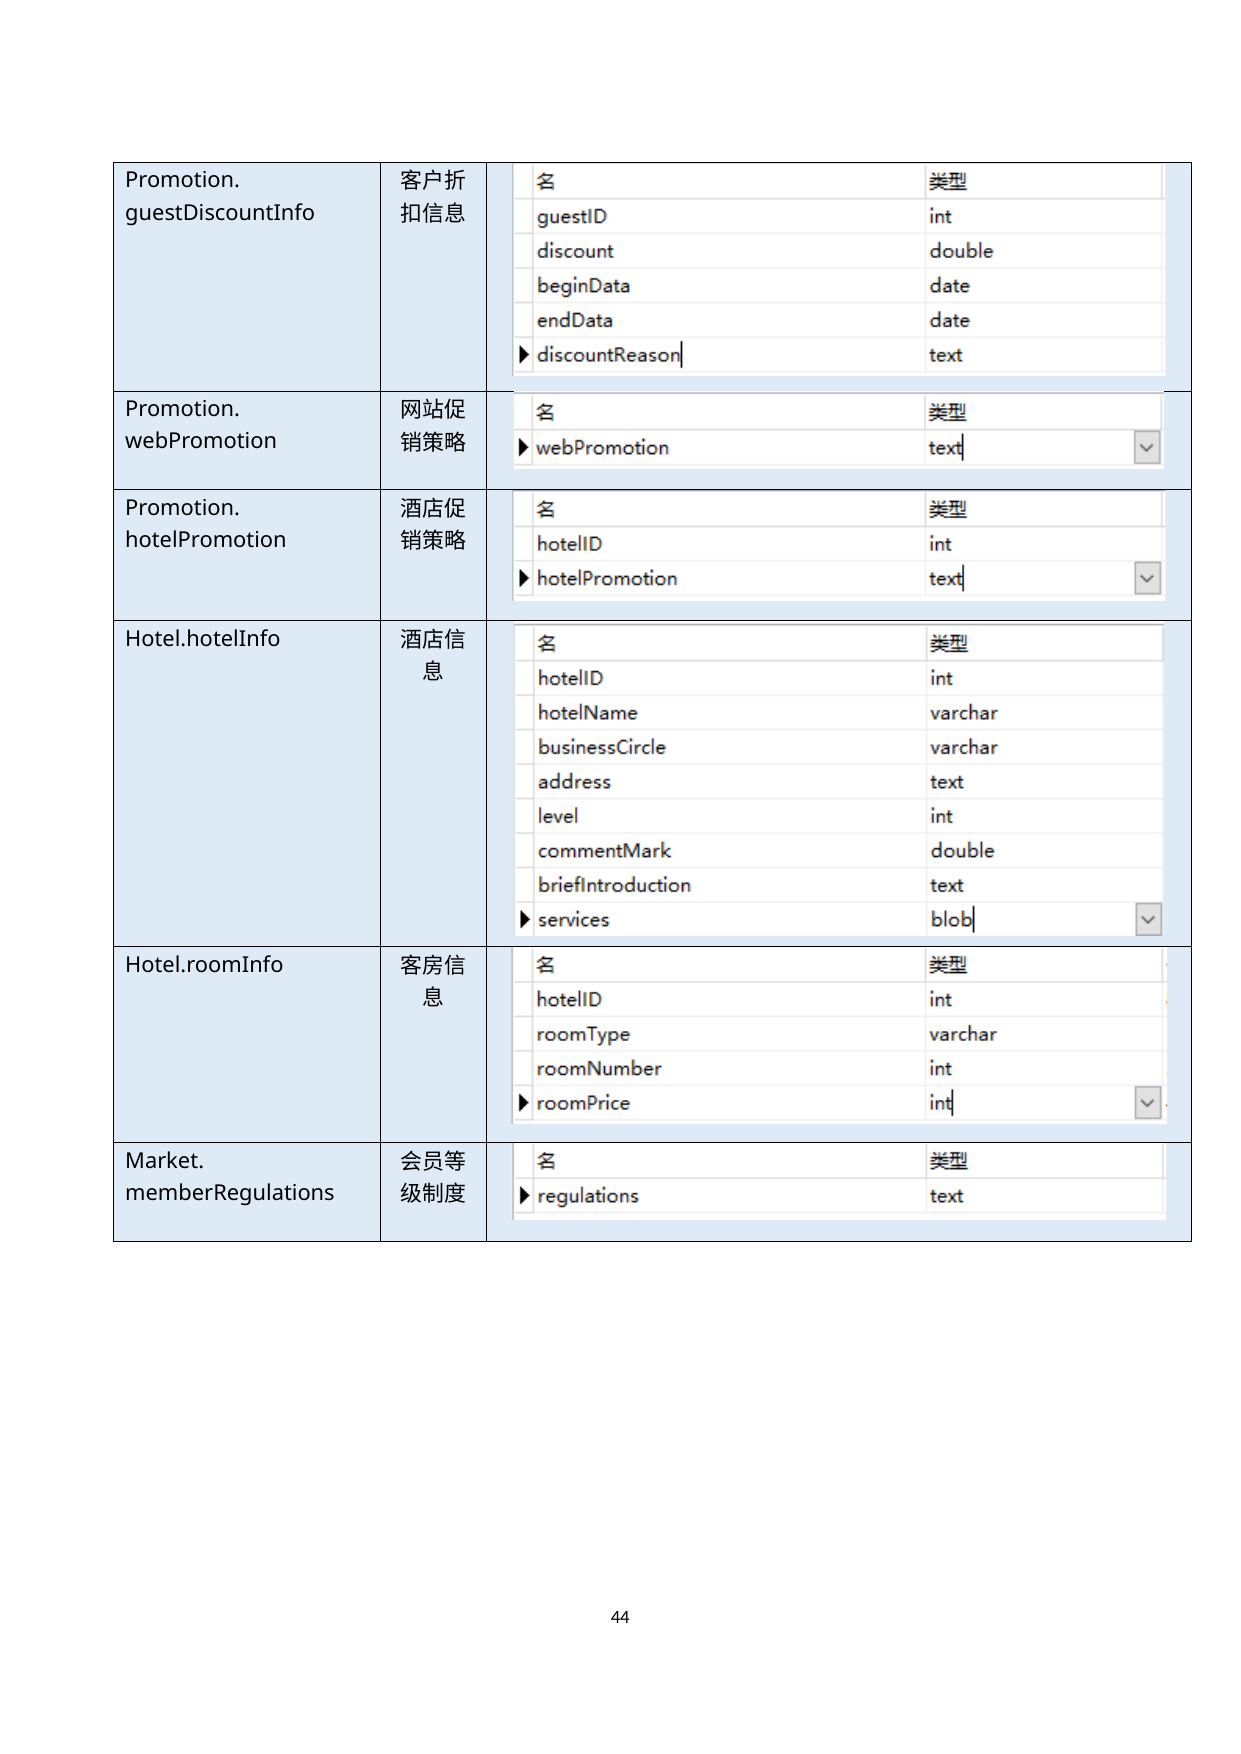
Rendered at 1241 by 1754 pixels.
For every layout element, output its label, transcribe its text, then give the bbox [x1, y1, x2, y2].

picture [510, 947, 1168, 1124]
table_cell [487, 947, 1191, 1142]
table_cell [487, 621, 1191, 946]
table_cell Hotel.roomInfo [114, 947, 380, 1142]
table_cell Promotion. guestDiscountInfo [114, 163, 380, 391]
table_cell [487, 392, 1191, 489]
picture [512, 490, 1166, 601]
table_cell 酒店促销策略 [381, 490, 486, 620]
table_cell 网站促销策略 [381, 392, 486, 489]
picture [512, 163, 1166, 376]
table_cell 会员等级制度 [381, 1143, 486, 1241]
picture [513, 391, 1164, 469]
picture [513, 621, 1164, 936]
table_cell Hotel.hotelInfo [114, 621, 380, 946]
table_cell [487, 490, 1191, 620]
table_cell Market. memberRegulations [114, 1143, 380, 1241]
table_cell 客房信息 [381, 947, 486, 1142]
table_cell 客户折扣信息 [381, 163, 486, 391]
table_cell [487, 1143, 1191, 1241]
table_cell [487, 163, 1191, 391]
picture [511, 1143, 1167, 1220]
table_cell Promotion. hotelPromotion [114, 490, 380, 620]
table_cell 酒店信息 [381, 621, 486, 946]
table_cell Promotion. webPromotion [114, 392, 380, 489]
